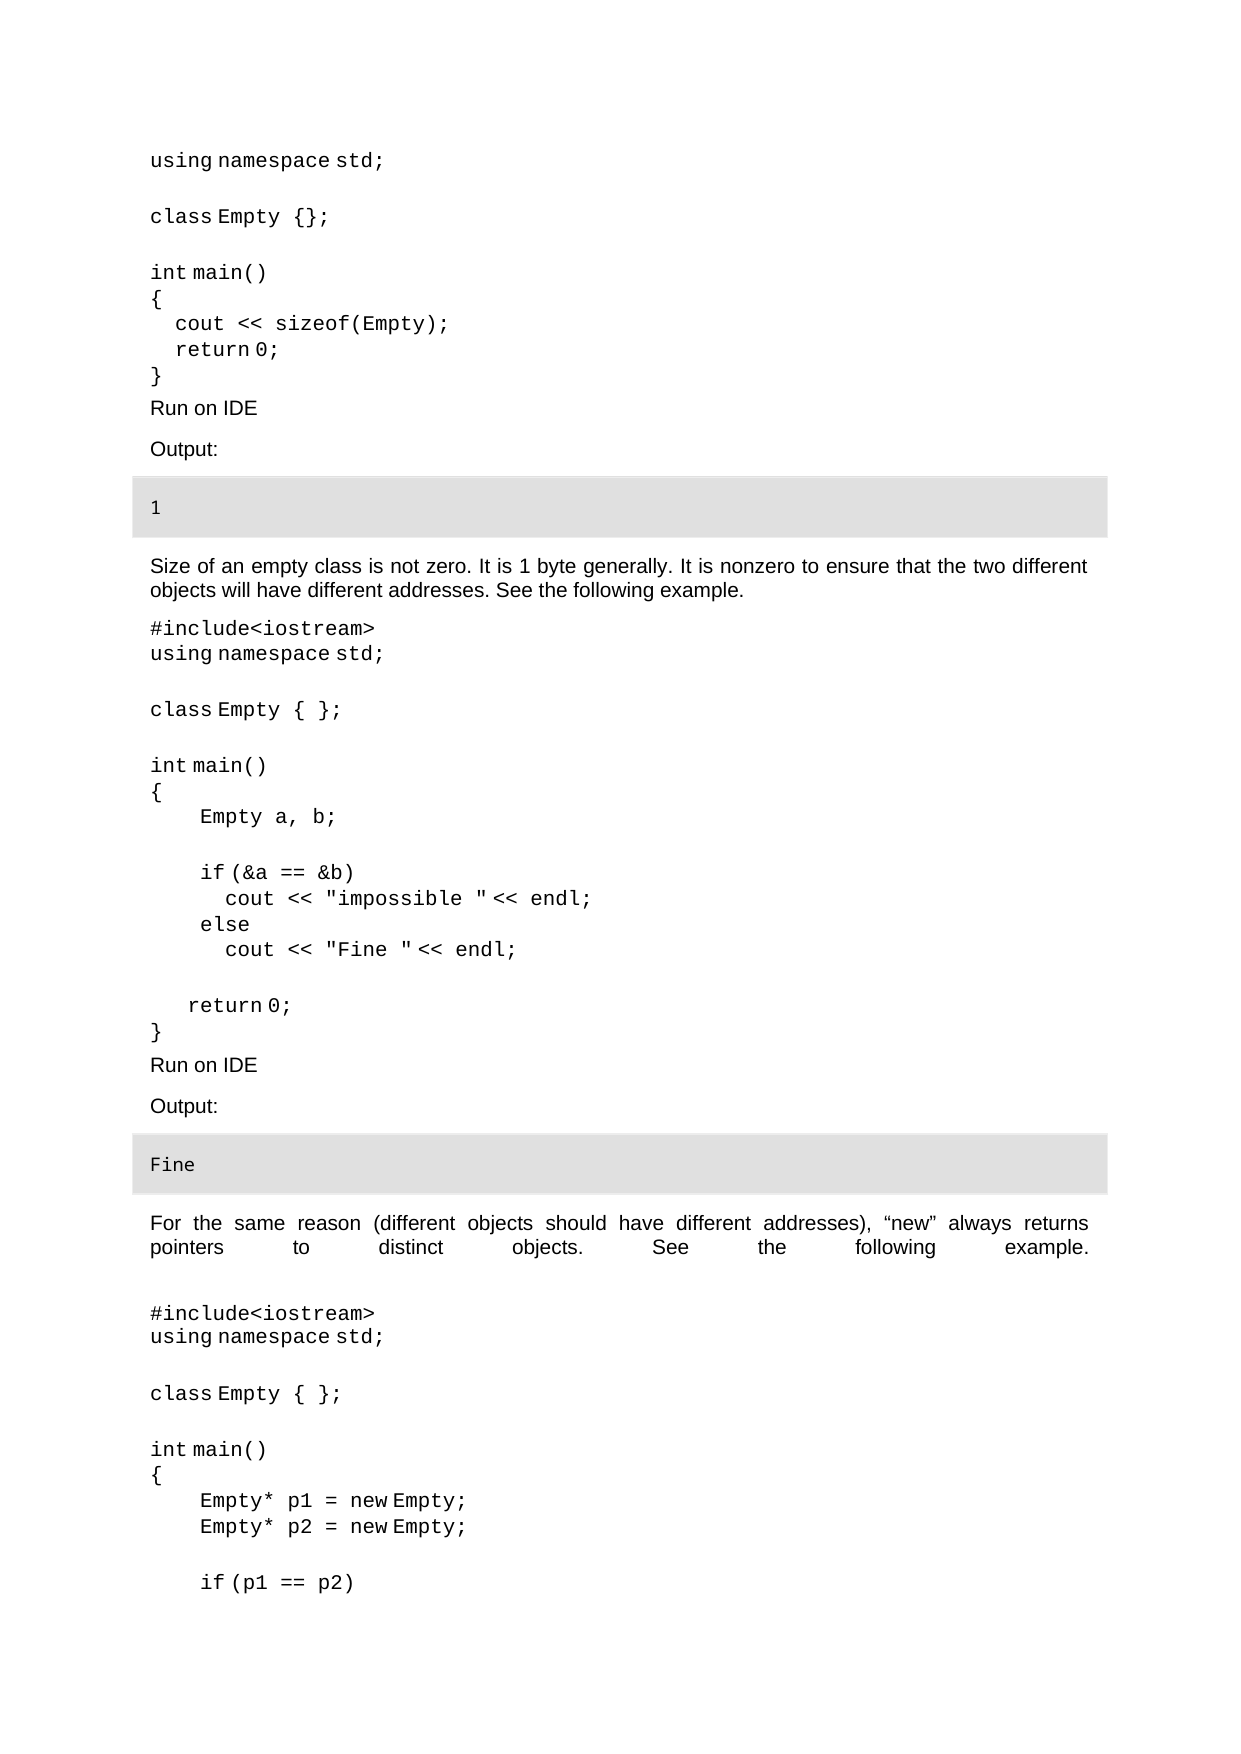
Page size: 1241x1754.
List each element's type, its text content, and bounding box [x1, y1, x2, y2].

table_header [150, 1303, 1200, 1598]
table_header #include<iostream> using namespace std; class Empty { }; int main() { Empty a, b; if (&a == &b) cout << "impossible " << endl; else cout << "Fine " << endl; return 0; } [150, 618, 1200, 1047]
text Output: [150, 437, 1090, 461]
text Output: [150, 1093, 1090, 1117]
text Fine [133, 1135, 1107, 1193]
text Size of an empty class is not zero. It is 1 byte generally. It is nonzero to ensure that the two different objects will have different addresses. See the following example. [150, 554, 1090, 602]
text For the same reason (different objects should have different addresses), “new” always returns pointers to distinct objects. See the following example. [150, 1211, 1090, 1287]
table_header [150, 150, 1200, 391]
text Run on IDE [150, 1047, 1090, 1077]
text Run on IDE [150, 391, 1090, 420]
text 1 [133, 478, 1107, 537]
